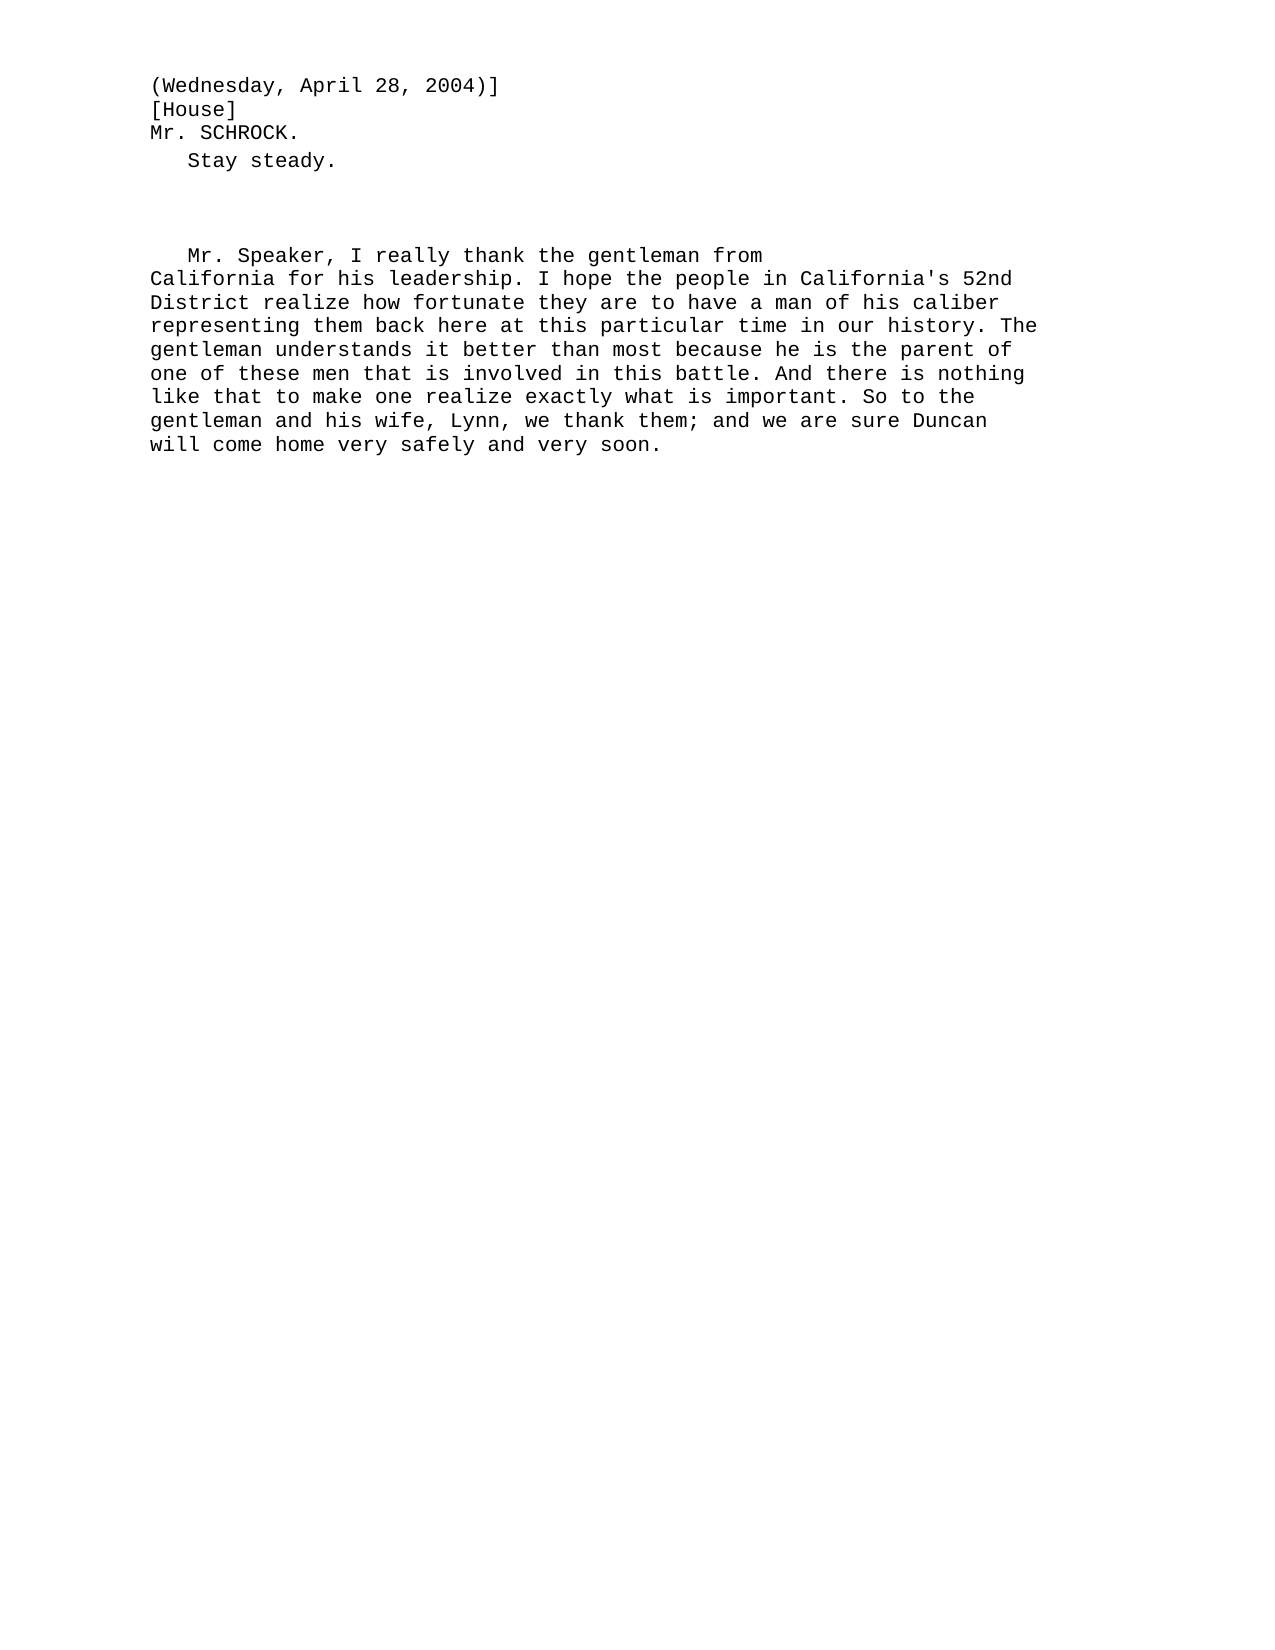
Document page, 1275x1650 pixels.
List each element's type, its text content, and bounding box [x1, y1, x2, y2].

text one of these men that is involved in this battle. And there is nothing [150, 363, 1125, 386]
text will come home very safely and very soon. [150, 434, 1125, 457]
text Mr. Speaker, I really thank the gentleman from [150, 244, 1125, 268]
text representing them back here at this particular time in our history. The [150, 316, 1125, 339]
text gentleman understands it better than most because he is the parent of [150, 339, 1125, 363]
text District realize how fortunate they are to have a man of his caliber [150, 292, 1125, 316]
text California for his leadership. I hope the people in California's 52nd [150, 268, 1125, 292]
text Stay steady. [150, 150, 1125, 174]
text like that to make one realize exactly what is important. So to the [150, 386, 1125, 410]
text gentleman and his wife, Lynn, we thank them; and we are sure Duncan [150, 410, 1125, 434]
